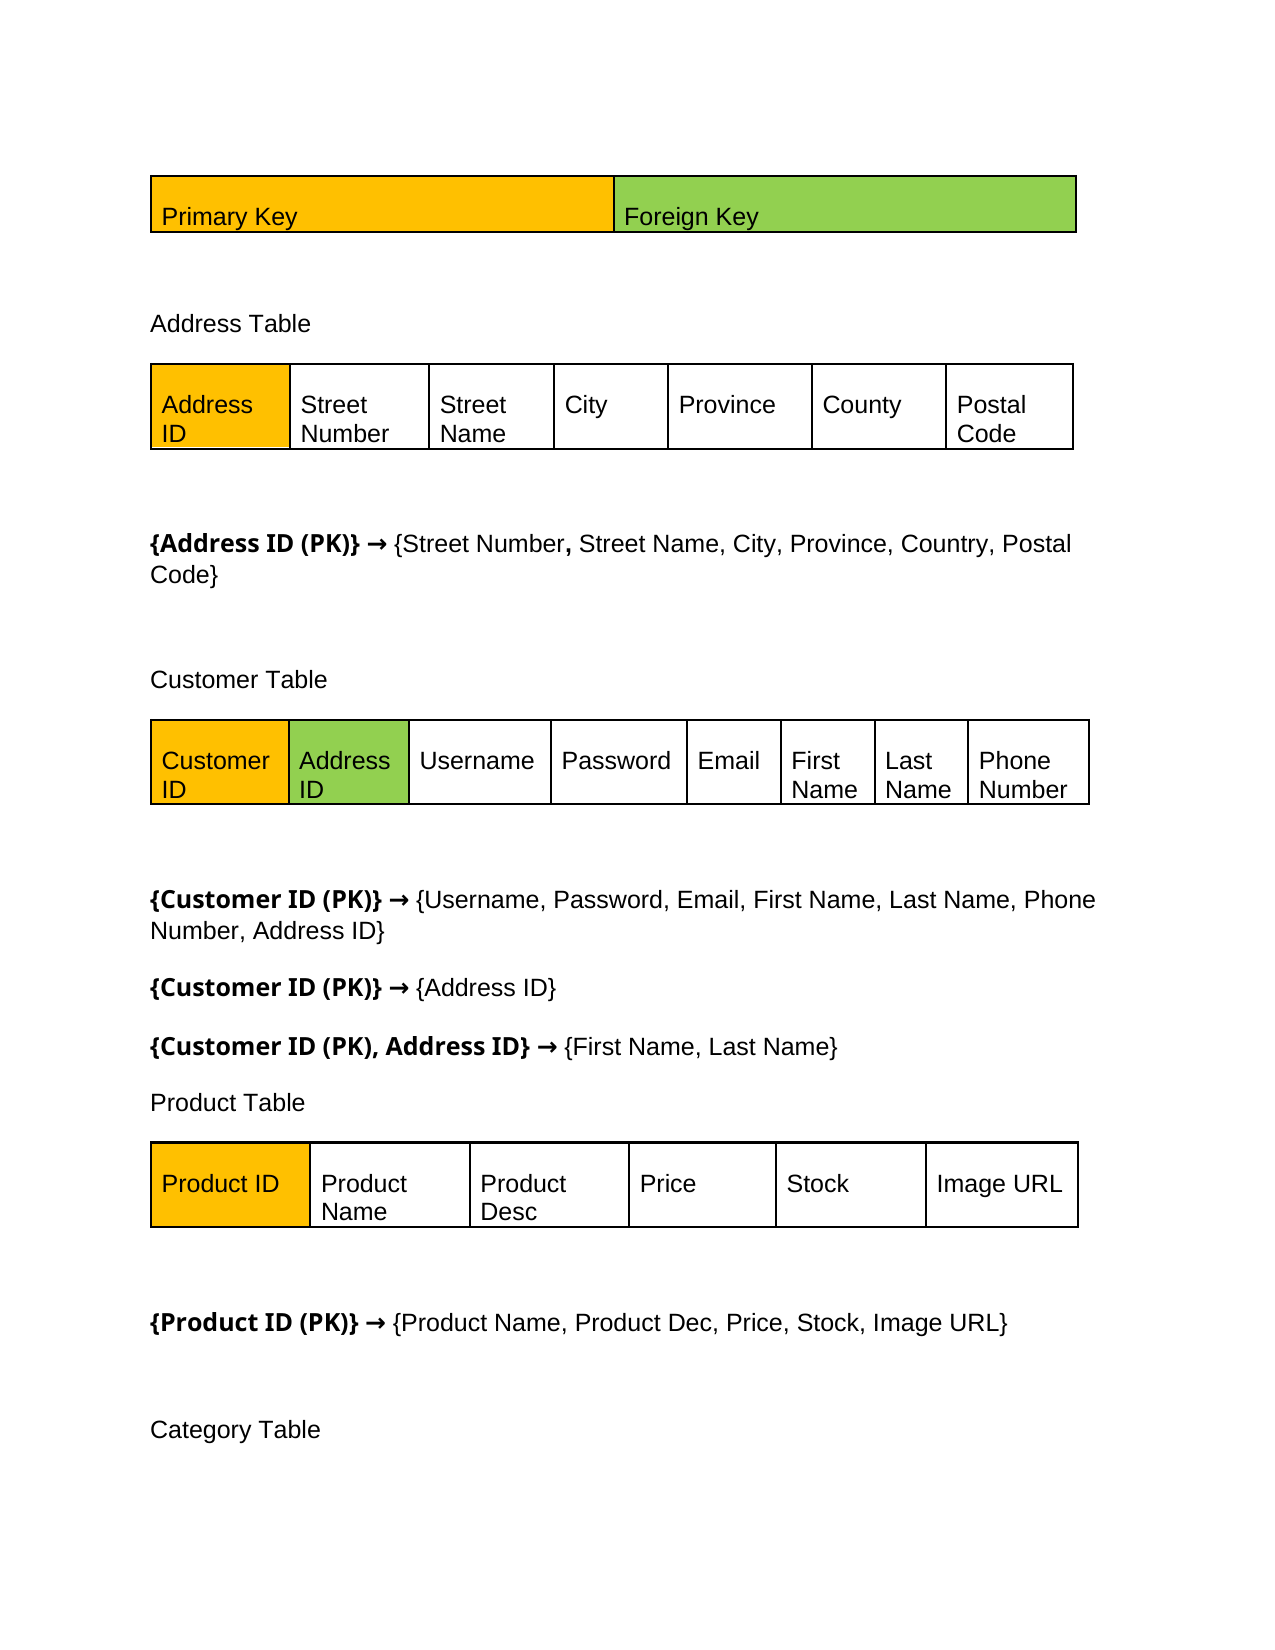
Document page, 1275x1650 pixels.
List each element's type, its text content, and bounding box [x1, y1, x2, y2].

table_header Province [669, 365, 811, 447]
table_header Email [688, 721, 780, 803]
table_header City [555, 365, 667, 447]
table_header First Name [782, 721, 874, 803]
table_header Phone Number [969, 721, 1088, 803]
table_header Stock [777, 1144, 925, 1226]
text {Customer ID (PK)} → {Address ID} [150, 969, 1125, 1004]
table_header Street Name [430, 365, 553, 447]
table_header Foreign Key [615, 177, 1075, 231]
text Customer Table [150, 665, 1125, 694]
table_header Primary Key [152, 177, 613, 231]
table_header Last Name [876, 721, 967, 803]
table_header Address ID [152, 365, 289, 447]
table_header Password [552, 721, 686, 803]
table_header Address ID [290, 721, 408, 803]
text Product Table [150, 1088, 1125, 1116]
table_header Postal Code [947, 365, 1072, 447]
table_header Product Desc [471, 1144, 628, 1226]
table_header Image URL [927, 1144, 1077, 1226]
table_header County [813, 365, 945, 447]
text Category Table [150, 1415, 1125, 1444]
table_header Username [410, 721, 550, 803]
text {Product ID (PK)} → {Product Name, Product Dec, Price, Stock, Image URL} [150, 1304, 1125, 1338]
table_header Product Name [311, 1144, 469, 1226]
text {Customer ID (PK)} → {Username, Password, Email, First Name, Last Name, Phone Number, Address ID} [150, 882, 1125, 944]
table_header Price [630, 1144, 775, 1226]
text Address Table [150, 309, 1125, 338]
table_header Customer ID [152, 721, 288, 803]
table_header Product ID [152, 1144, 309, 1226]
text {Customer ID (PK), Address ID} → {First Name, Last Name} [150, 1029, 1125, 1063]
text {Address ID (PK)} → {Street Number, Street Name, City, Province, Country, Postal Code} [150, 526, 1125, 589]
table_header Street Number [291, 365, 428, 447]
